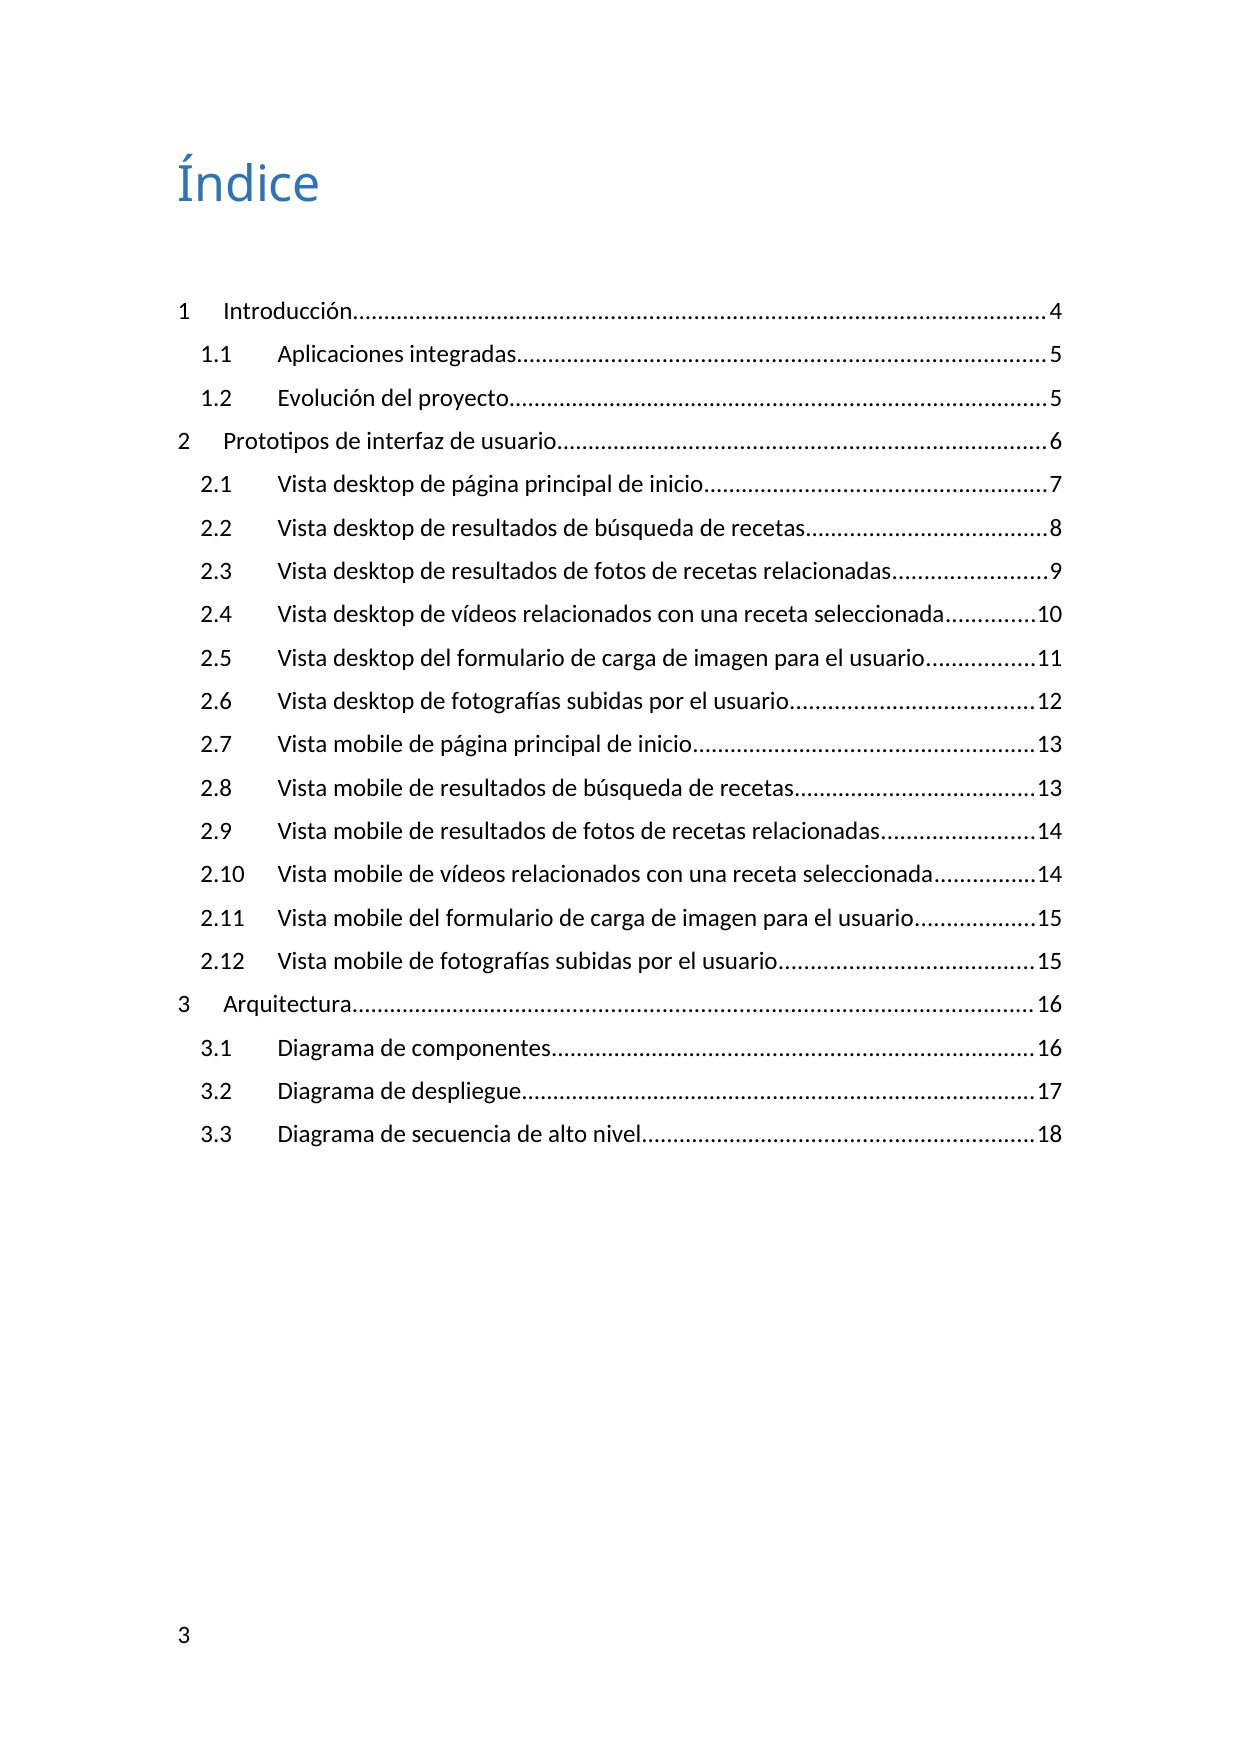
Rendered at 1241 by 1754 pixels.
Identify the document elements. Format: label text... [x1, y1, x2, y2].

text Índice [177, 148, 1063, 216]
